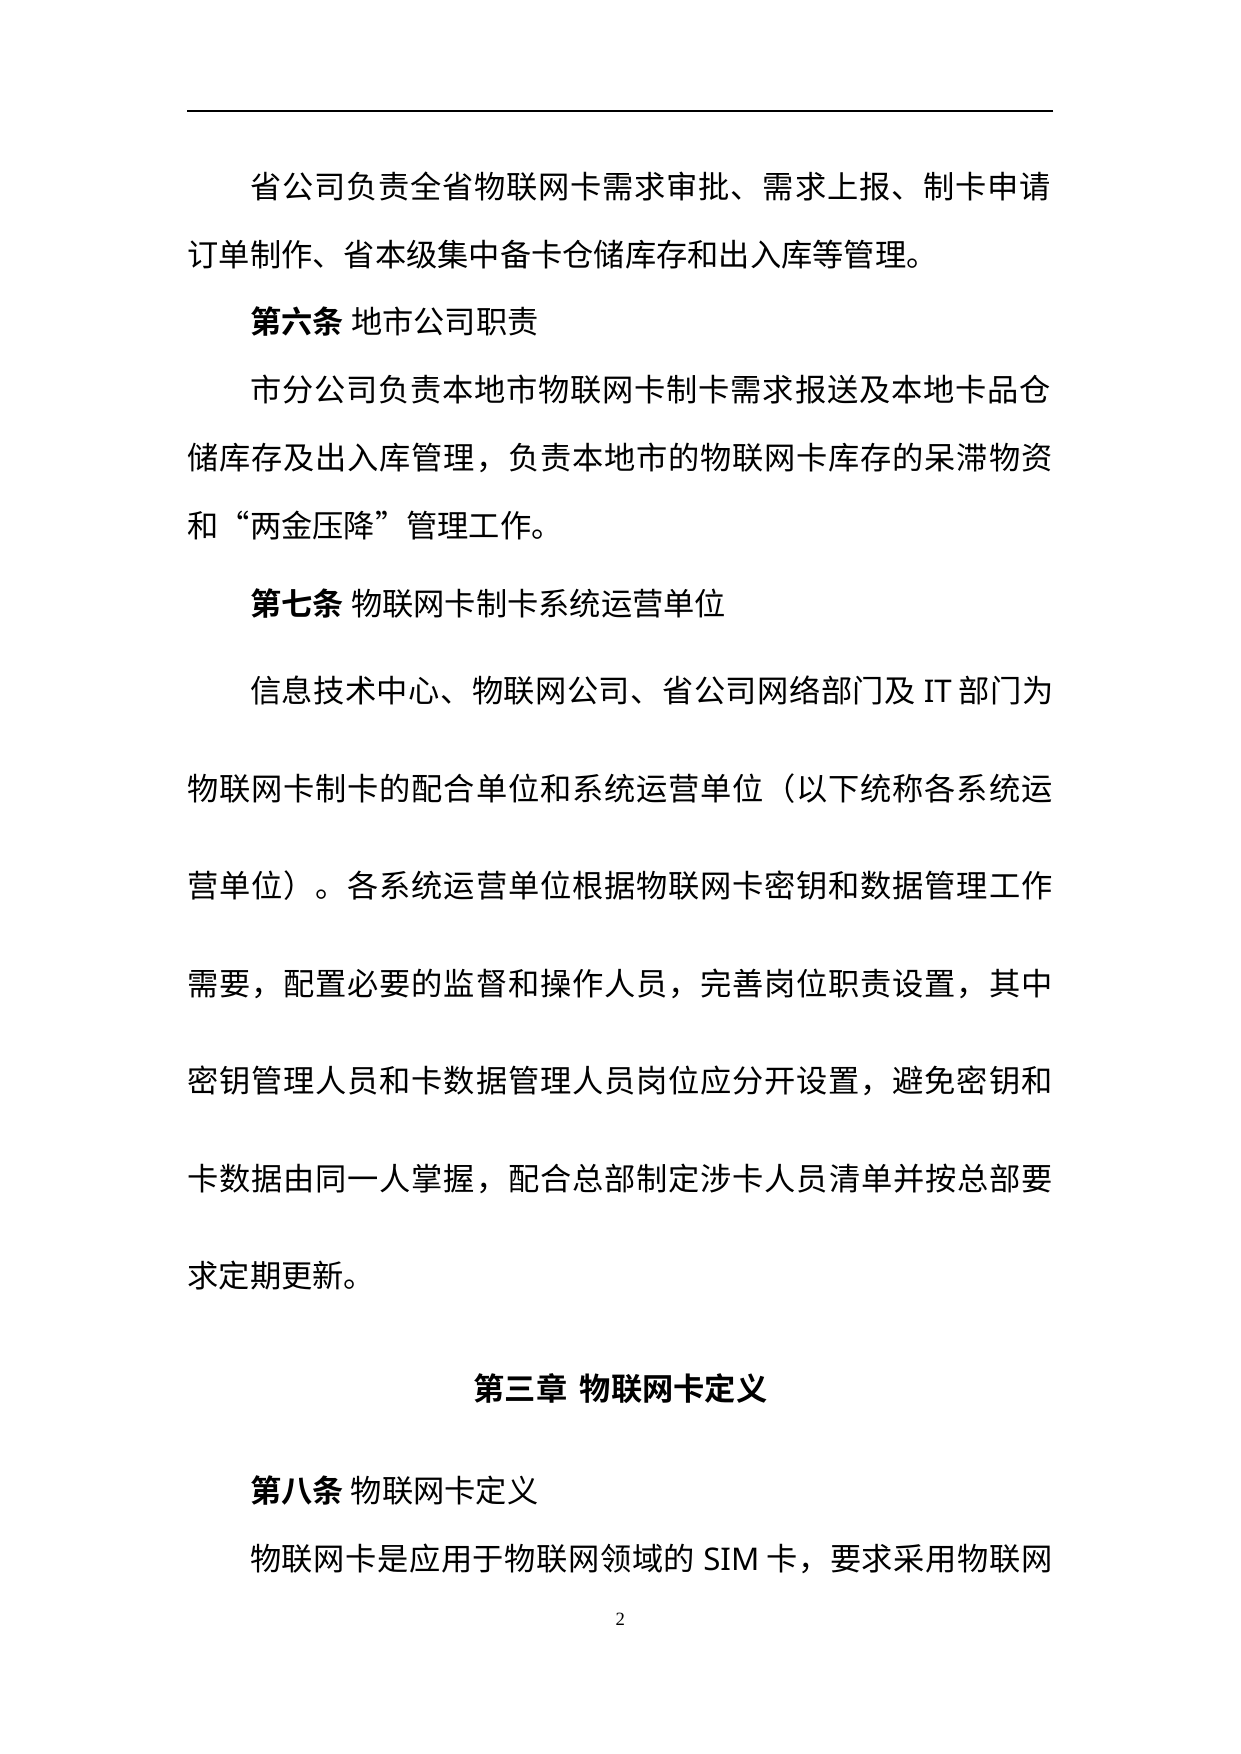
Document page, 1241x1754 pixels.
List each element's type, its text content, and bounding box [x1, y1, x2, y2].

text 第七条 物联网卡制卡系统运营单位 [187, 569, 1053, 634]
text 第八条 物联网卡定义 [187, 1467, 1053, 1512]
text 省公司负责全省物联网卡需求审批、需求上报、制卡申请、订单制作、省本级集中备卡仓储库存和出入库等管理。 [187, 162, 1053, 275]
text 市分公司负责本地市物联网卡制卡需求报送及本地卡品仓储库存及出入库管理，负责本地市的物联网卡库存的呆滞物资和“两金压降”管理工作。 [187, 365, 1053, 546]
subtitle 物联网卡定义 [187, 1364, 1053, 1410]
text 第六条 地市公司职责 [187, 298, 1053, 343]
text 信息技术中心、物联网公司、省公司网络部门及IT部门为物联网卡制卡的配合单位和系统运营单位（以下统称各系统运营单位）。各系统运营单位根据物联网卡密钥和数据管理工作需要，配置必要的监督和操作人员，完善岗位职责设置，其中密钥管理人员和卡数据管理人员岗位应分开设置，避免密钥和卡数据由同一人掌握，配合总部制定涉卡人员清单并按总部要求定期更新。 [187, 656, 1053, 1306]
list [187, 1534, 1053, 1580]
